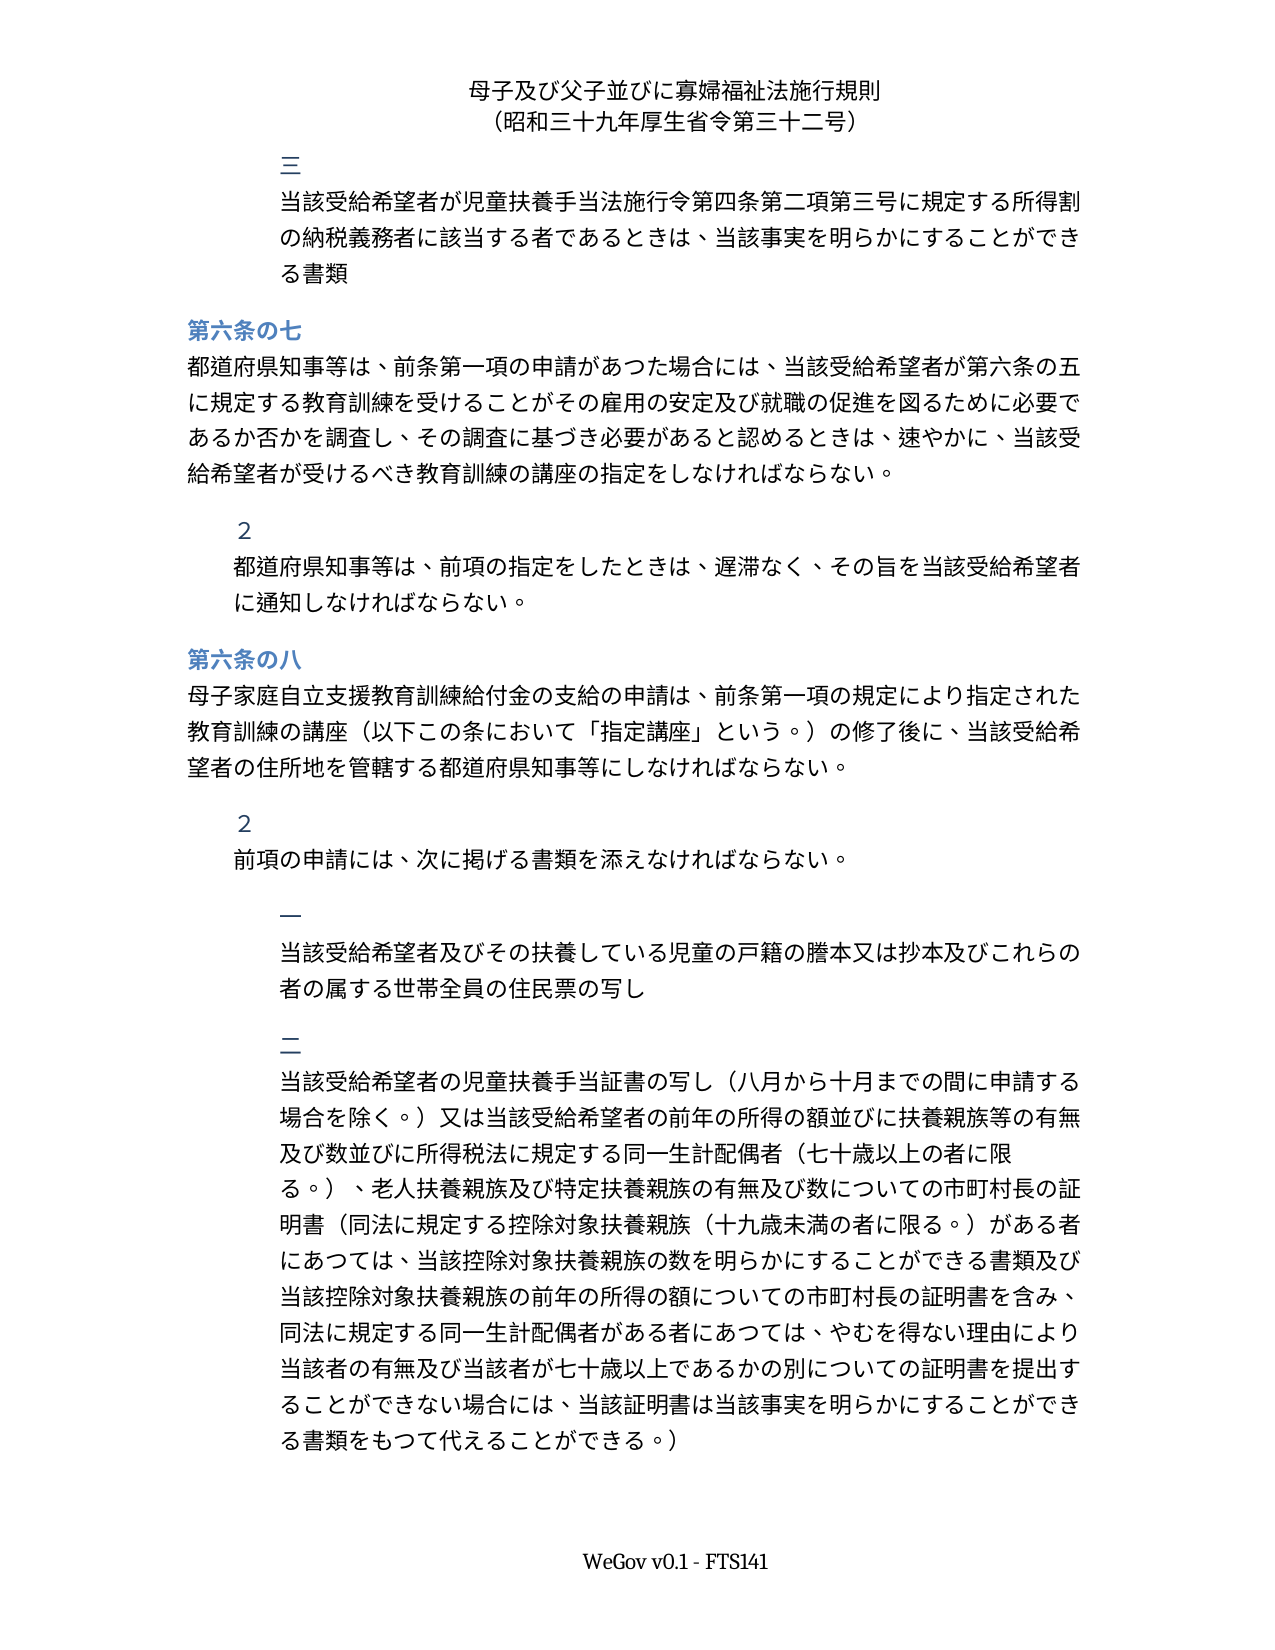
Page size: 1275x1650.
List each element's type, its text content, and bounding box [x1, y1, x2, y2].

text 前項の申請には、次に掲げる書類を添えなければならない。 [233, 844, 1087, 876]
subtitle 第六条の七 [187, 314, 1087, 346]
text 当該受給希望者及びその扶養している児童の戸籍の謄本又は抄本及びこれらの者の属する世帯全員の住民票の写し [279, 937, 1087, 1004]
text 当該受給希望者の児童扶養手当証書の写し（八月から十月までの間に申請する場合を除く。）又は当該受給希望者の前年の所得の額並びに扶養親族等の有無及び数並びに所得税法に規定する同一生計配偶者（七十歳以上の者に限る。）、老人扶養親族及び特定扶養親族の有無及び数についての市町村長の証明書（同法に規定する控除対象扶養親族（十九歳未満の者に限る。）がある者にあつては、当該控除対象扶養親族の数を明らかにすることができる書類及び当該控除対象扶養親族の前年の所得の額についての市町村長の証明書を含み、同法に規定する同一生計配偶者がある者にあつては、やむを得ない理由により当該者の有無及び当該者が七十歳以上であるかの別についての証明書を提出することができない場合には、当該証明書は当該事実を明らかにすることができる書類をもつて代えることができる。） [279, 1066, 1087, 1456]
subtitle ２ [233, 808, 1087, 839]
text 都道府県知事等は、前項の指定をしたときは、遅滞なく、その旨を当該受給希望者に通知しなければならない。 [233, 551, 1087, 618]
subtitle ２ [233, 515, 1087, 546]
text 都道府県知事等は、前条第一項の申請があつた場合には、当該受給希望者が第六条の五に規定する教育訓練を受けることがその雇用の安定及び就職の促進を図るために必要であるか否かを調査し、その調査に基づき必要があると認めるときは、速やかに、当該受給希望者が受けるべき教育訓練の講座の指定をしなければならない。 [187, 351, 1087, 489]
subtitle 二 [279, 1030, 1087, 1061]
subtitle 一 [279, 901, 1087, 932]
text 母子家庭自立支援教育訓練給付金の支給の申請は、前条第一項の規定により指定された教育訓練の講座（以下この条において「指定講座」という。）の修了後に、当該受給希望者の住所地を管轄する都道府県知事等にしなければならない。 [187, 680, 1087, 783]
subtitle 三 [279, 150, 1087, 181]
text 当該受給希望者が児童扶養手当法施行令第四条第二項第三号に規定する所得割の納税義務者に該当する者であるときは、当該事実を明らかにすることができる書類 [279, 186, 1087, 289]
subtitle 第六条の八 [187, 644, 1087, 675]
